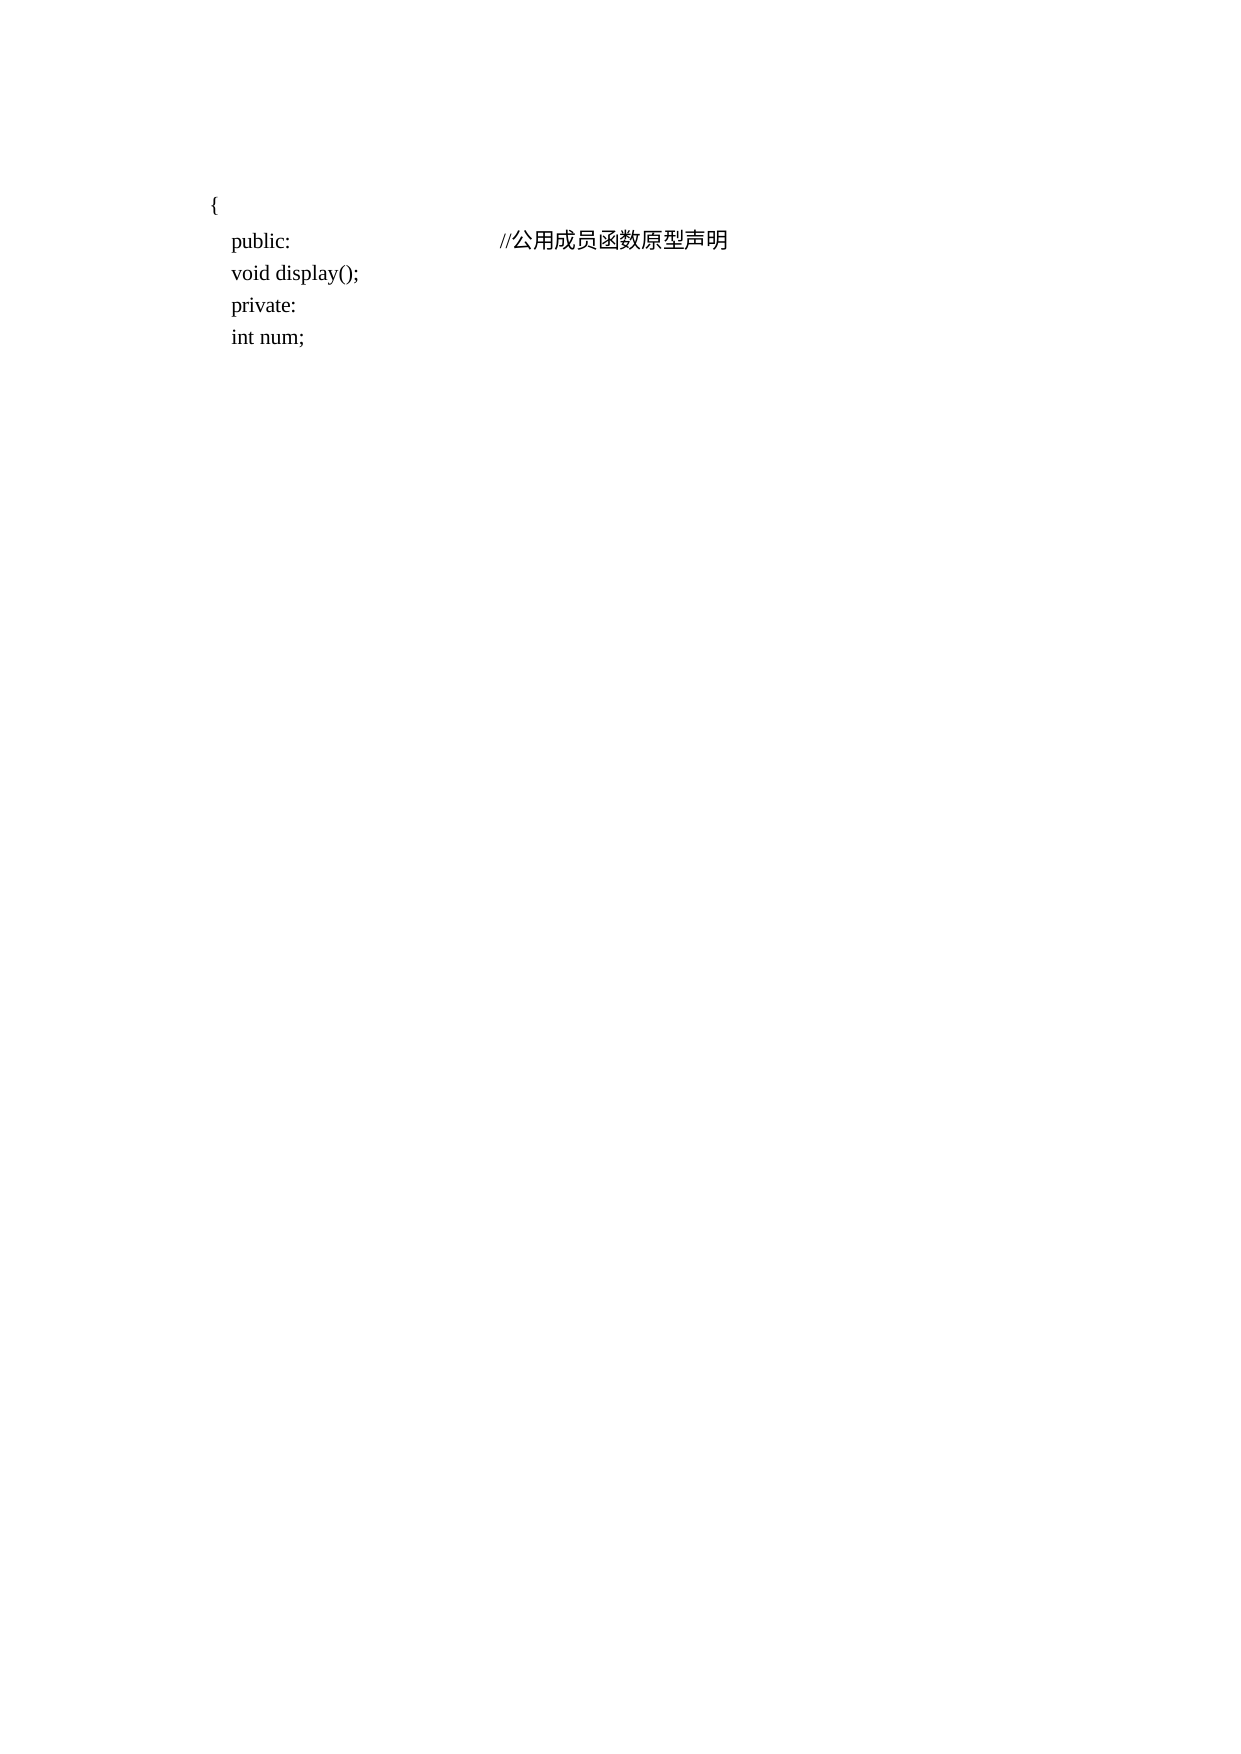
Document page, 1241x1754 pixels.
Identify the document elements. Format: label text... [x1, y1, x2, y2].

text public: //公用成员函数原型声明 void display(); [231, 223, 731, 285]
text private: int num; [231, 292, 305, 349]
text { [209, 192, 1163, 217]
